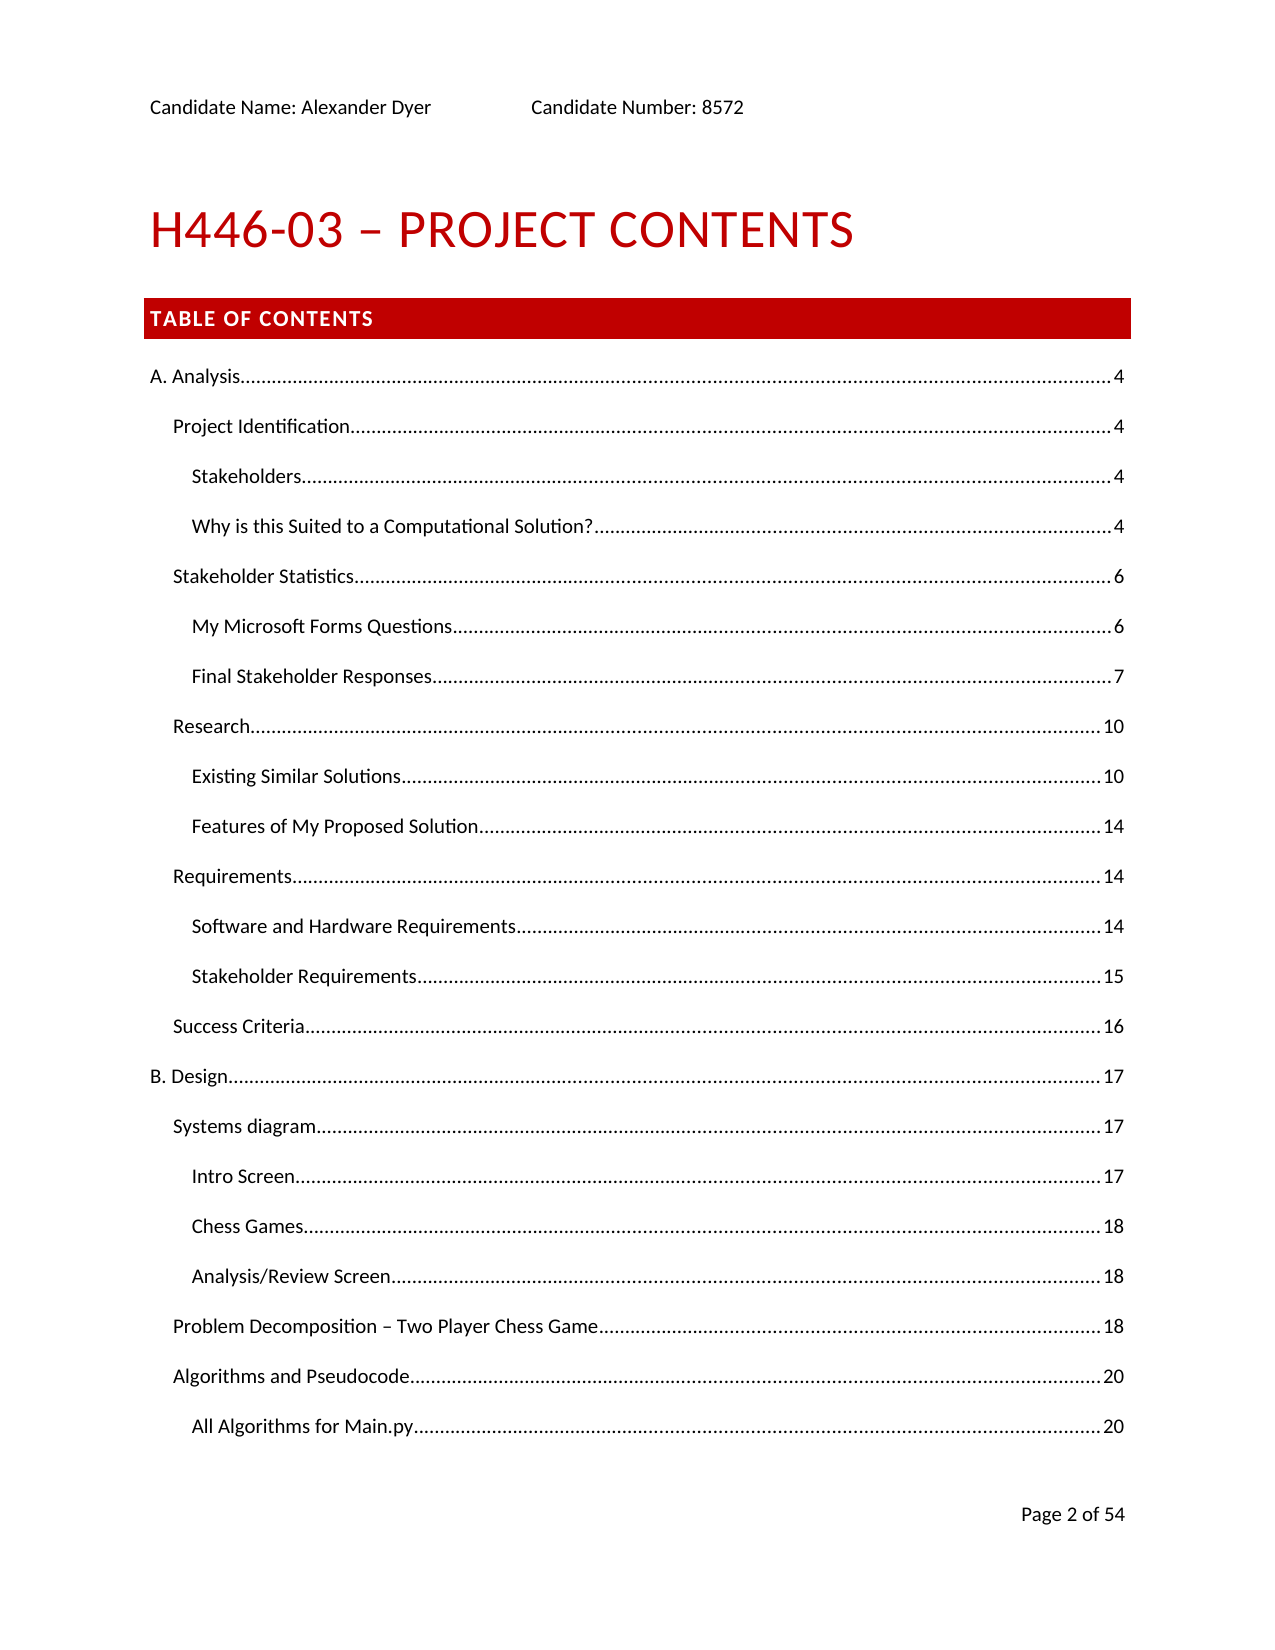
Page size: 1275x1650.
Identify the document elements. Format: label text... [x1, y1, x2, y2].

title H446-03 – Project CONTENTS [150, 195, 1125, 261]
